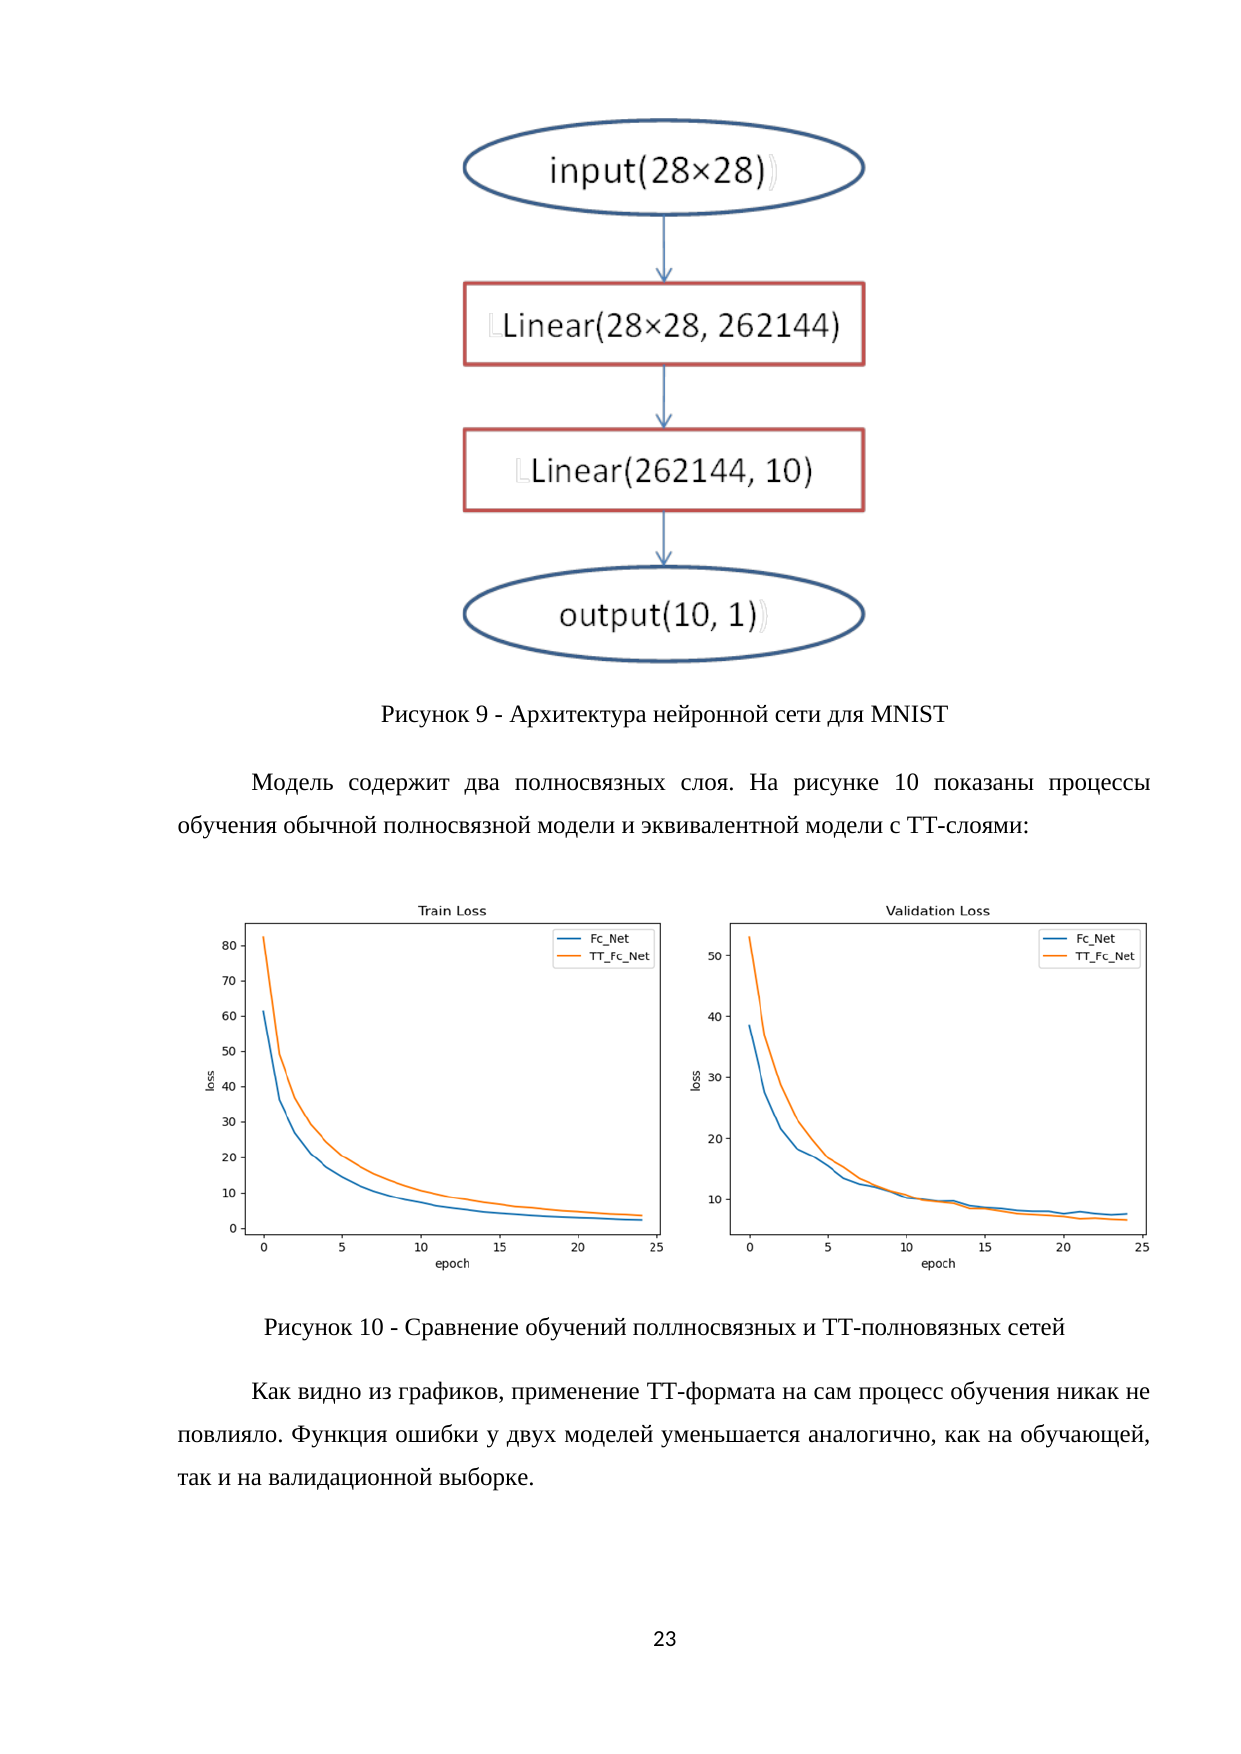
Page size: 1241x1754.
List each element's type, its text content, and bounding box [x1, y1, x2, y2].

text Модель содержит два полносвязных слоя. На рисунке 10 показаны процессы обучения обычной полносвязной модели и эквивалентной модели с ТТ-слоями: [177, 767, 1152, 839]
picture [462, 118, 867, 665]
text Рисунок 10 - Сравнение обучений поллносвязных и ТТ-полновязных сетей [177, 1312, 1152, 1341]
picture [177, 874, 1199, 1278]
text Как видно из графиков, применение ТТ-формата на сам процесс обучения никак не повлияло. Функция ошибки у двух моделей уменьшается аналогично, как на обучающей, так и на валидационной выборке. [177, 1376, 1152, 1491]
text Рисунок 9 - Архитектура нейронной сети для MNIST [177, 699, 1152, 728]
